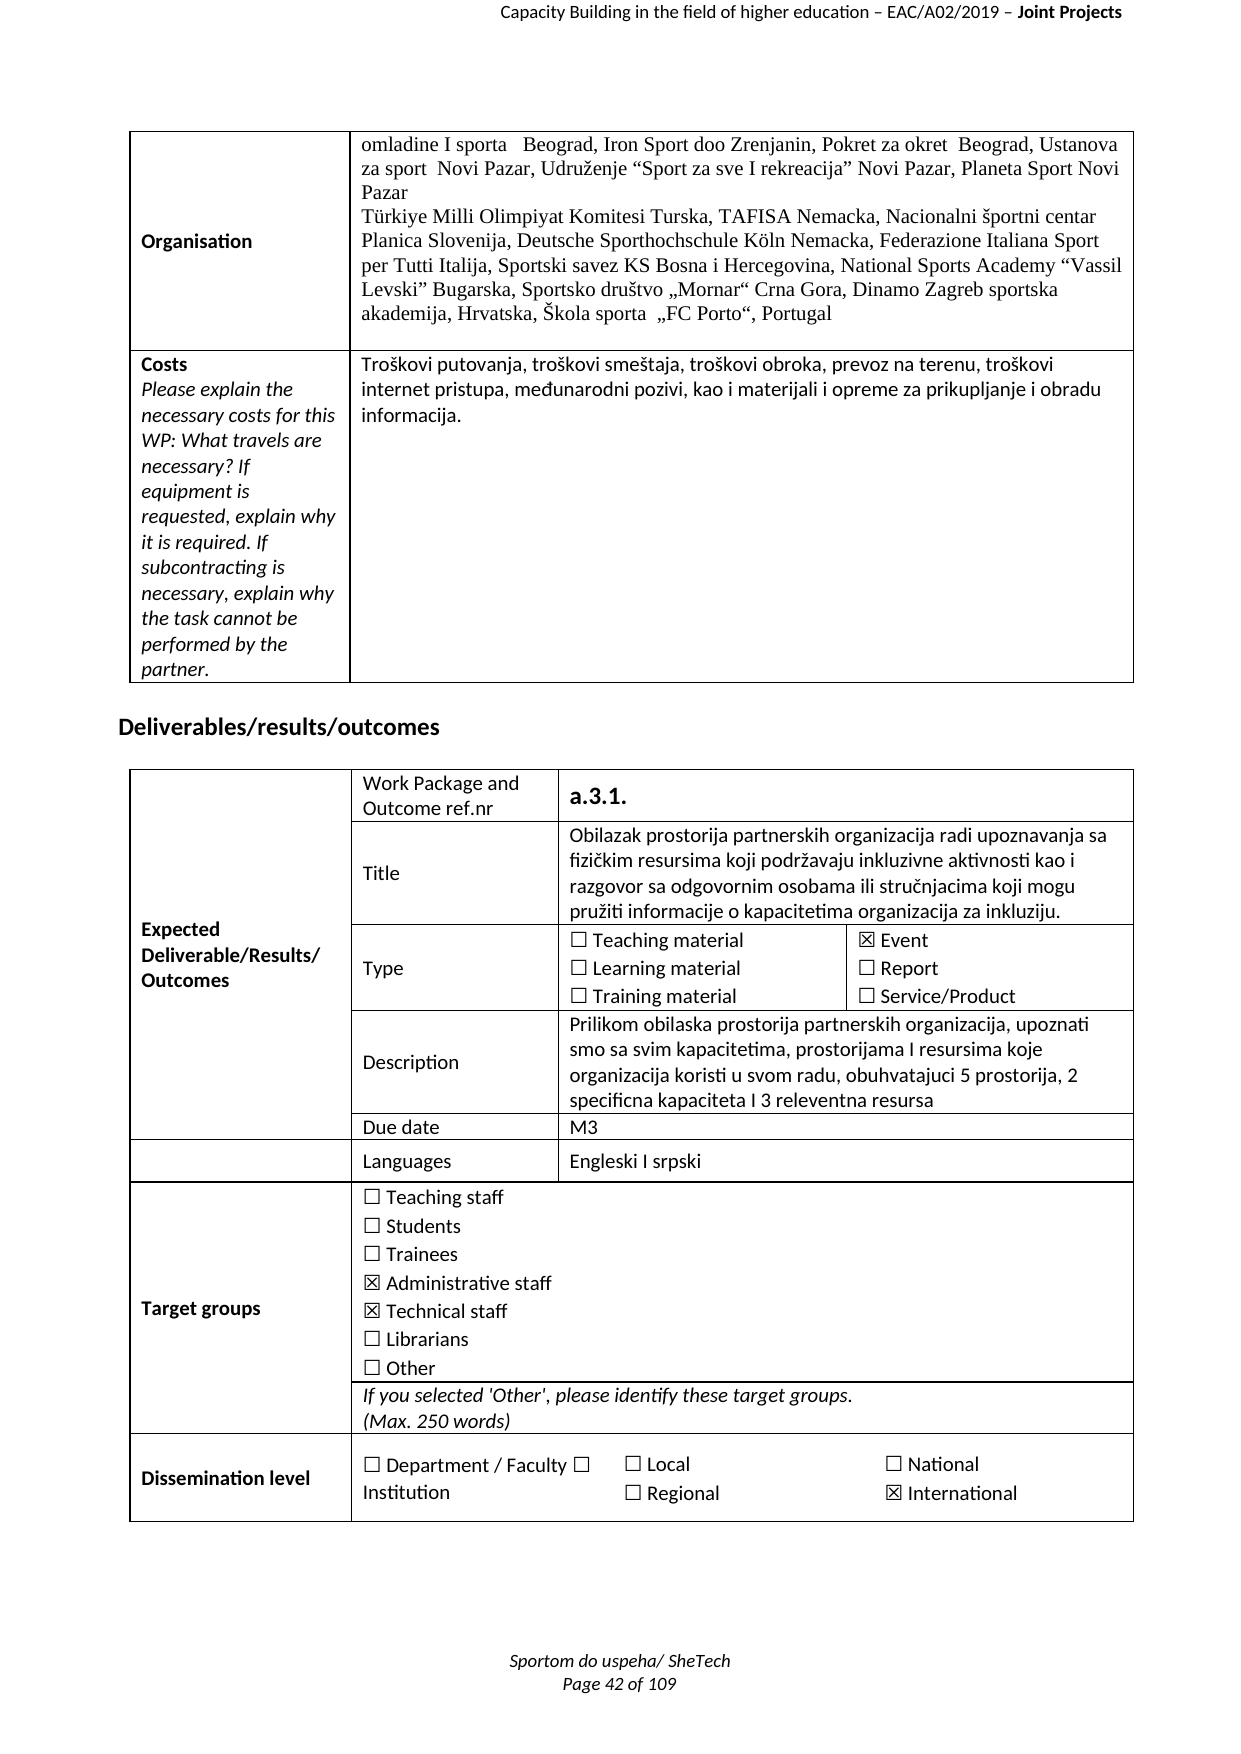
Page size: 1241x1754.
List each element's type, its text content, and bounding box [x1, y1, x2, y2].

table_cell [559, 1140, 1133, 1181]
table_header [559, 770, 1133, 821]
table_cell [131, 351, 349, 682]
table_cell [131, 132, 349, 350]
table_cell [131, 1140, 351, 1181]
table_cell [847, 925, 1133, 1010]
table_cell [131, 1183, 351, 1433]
text Deliverables/results/outcomes [118, 711, 1122, 741]
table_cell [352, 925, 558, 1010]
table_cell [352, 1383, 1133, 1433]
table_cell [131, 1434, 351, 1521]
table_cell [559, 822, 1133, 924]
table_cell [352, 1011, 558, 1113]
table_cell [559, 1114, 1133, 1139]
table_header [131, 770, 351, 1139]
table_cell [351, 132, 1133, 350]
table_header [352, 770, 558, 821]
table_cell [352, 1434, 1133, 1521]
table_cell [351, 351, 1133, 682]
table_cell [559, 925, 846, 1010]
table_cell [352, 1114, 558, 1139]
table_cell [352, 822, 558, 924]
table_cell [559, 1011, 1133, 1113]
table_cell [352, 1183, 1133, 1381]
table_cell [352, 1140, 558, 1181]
